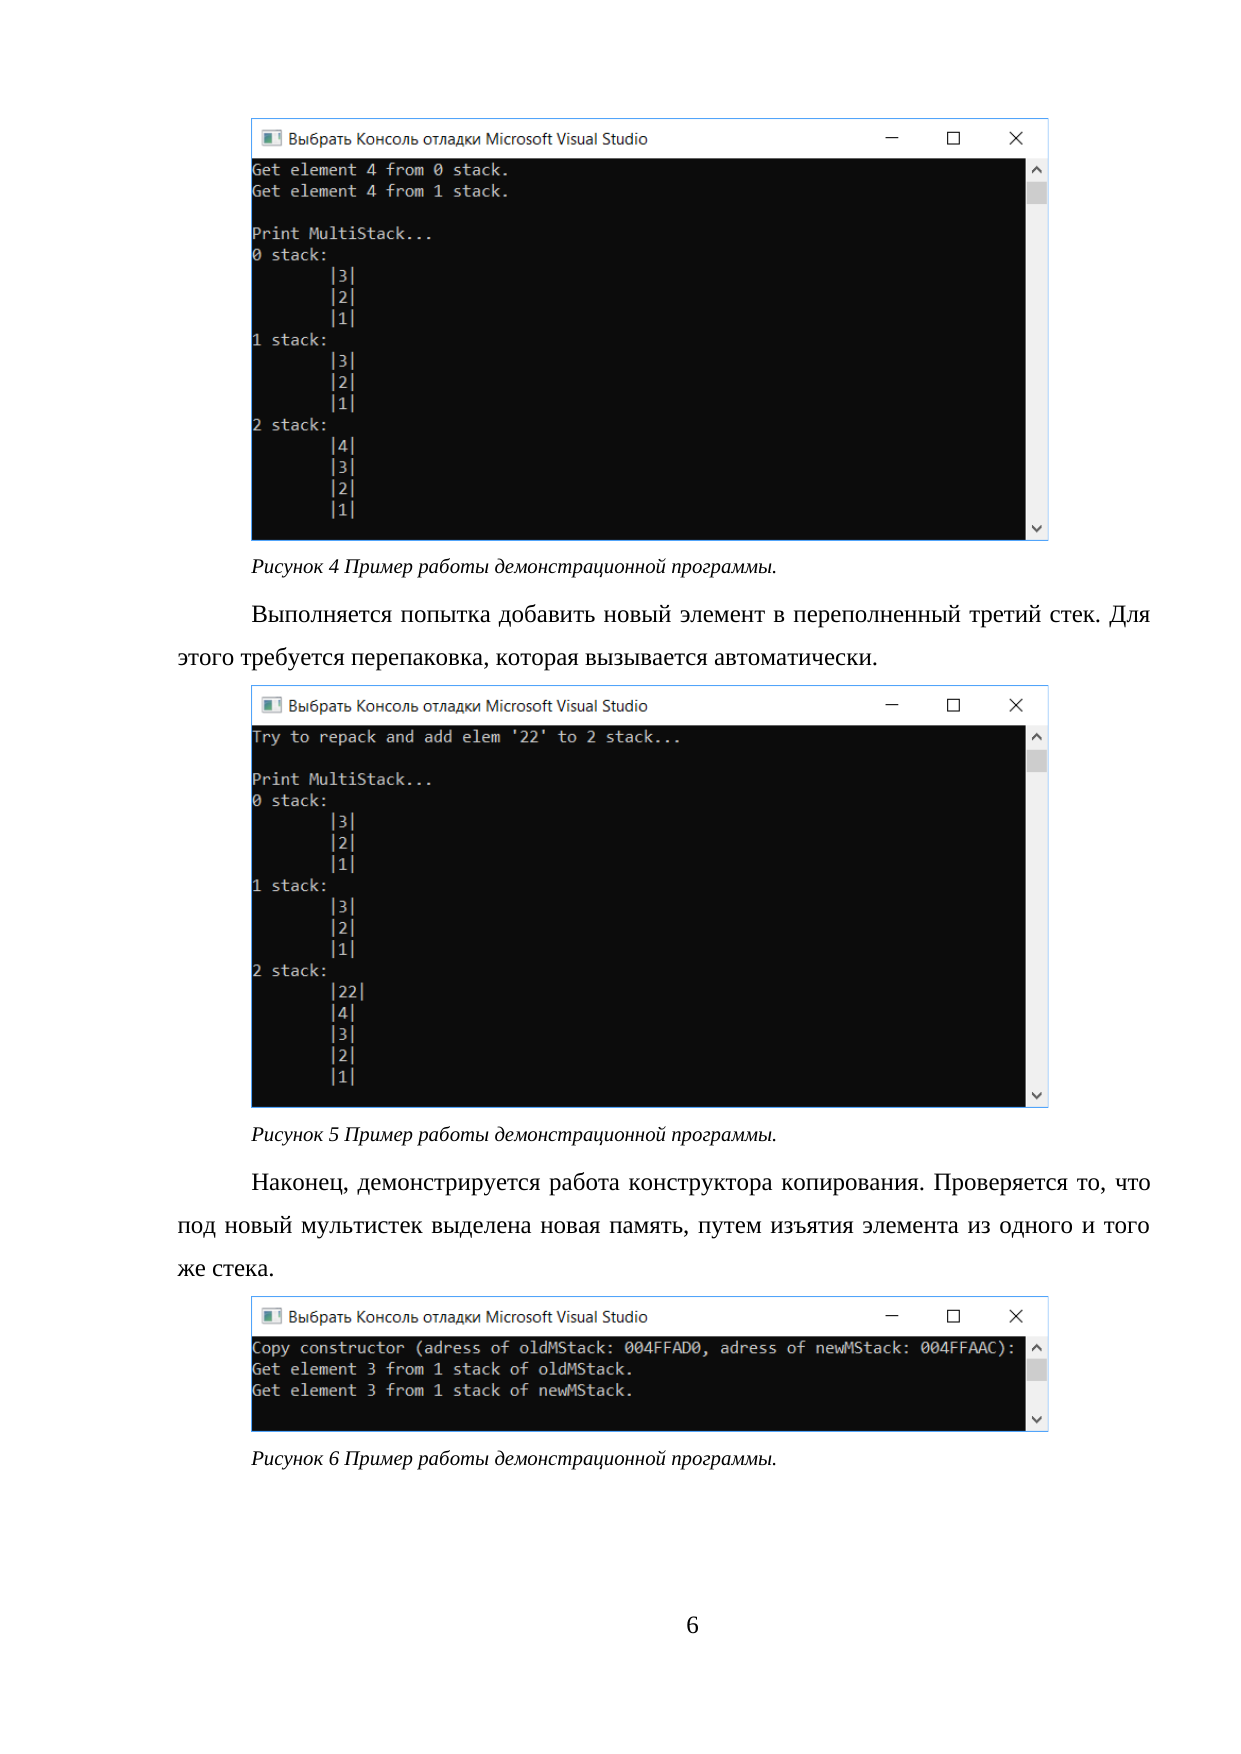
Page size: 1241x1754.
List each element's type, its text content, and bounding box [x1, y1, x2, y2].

text Рисунок 5 Пример работы демонстрационной программы. [177, 1122, 1152, 1146]
text Рисунок 6 Пример работы демонстрационной программы. [177, 1446, 1152, 1470]
picture [251, 118, 1049, 541]
picture [251, 685, 1049, 1108]
text Выполняется попытка добавить новый элемент в переполненный третий стек. Для этого требуется перепаковка, которая вызывается автоматически. [177, 599, 1152, 671]
text Рисунок 4 Пример работы демонстрационной программы. [177, 554, 1152, 578]
text Наконец, демонстрируется работа конструктора копирования. Проверяется то, что под новый мультистек выделена новая память, путем изъятия элемента из одного и того же стека. [177, 1167, 1152, 1282]
picture [251, 1296, 1049, 1432]
